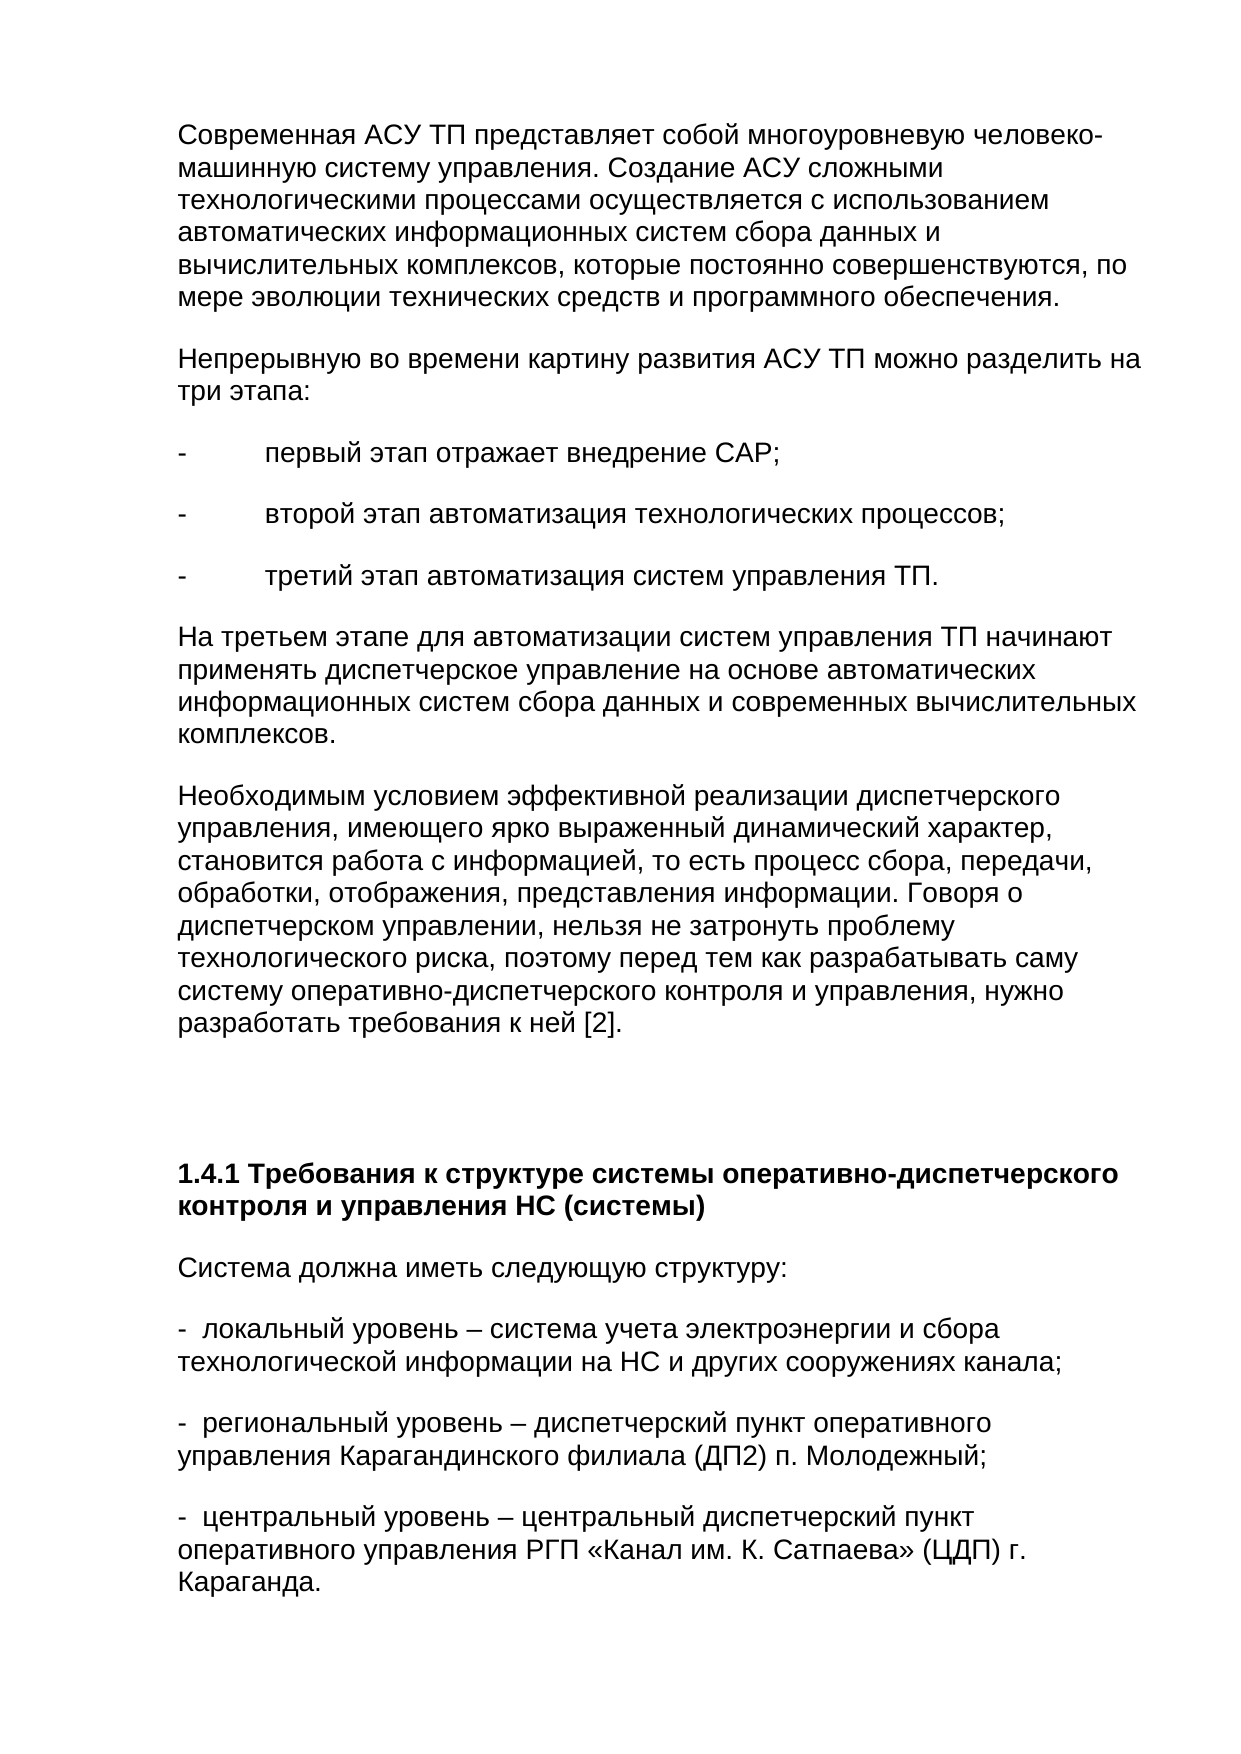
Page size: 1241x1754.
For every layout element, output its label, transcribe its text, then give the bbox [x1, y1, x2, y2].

text На третьем этапе для автоматизации систем управления ТП начинают применять диспетчерское управление на основе автоматических информационных систем сбора данных и современных вычислительных комплексов. [177, 620, 1152, 750]
text - первый этап отражает внедрение САР; [177, 436, 1152, 468]
text 1.4.1 Требования к структуре системы оперативно-диспетчерского контроля и управления НС (системы) [177, 1157, 1152, 1222]
text Необходимым условием эффективной реализации диспетчерского управления, имеющего ярко выраженный динамический характер, становится работа с информацией, то есть процесс сбора, передачи, обработки, отображения, представления информации. Говоря о диспетчерском управлении, нельзя не затронуть проблему технологического риска, поэтому перед тем как разрабатывать саму систему оперативно-диспетчерского контроля и управления, нужно разработать требования к ней [2]. [177, 779, 1152, 1038]
text Система должна иметь следующую структуру: [177, 1251, 1152, 1283]
text - третий этап автоматизация систем управления ТП. [177, 559, 1152, 591]
text - центральный уровень – центральный диспетчерский пункт оперативного управления РГП «Канал им. К. Сатпаева» (ЦДП) г. Караганда. [177, 1500, 1152, 1598]
text - локальный уровень – система учета электроэнергии и сбора технологической информации на НС и других сооружениях канала; [177, 1312, 1152, 1377]
text Непрерывную во времени картину развития АСУ ТП можно разделить на три этапа: [177, 342, 1152, 406]
text Современная АСУ ТП представляет собой многоуровневую человеко-машинную систему управления. Создание АСУ сложными технологическими процессами осуществляется с использованием автоматических информационных систем сбора данных и вычислительных комплексов, которые постоянно совершенствуются, по мере эволюции технических средств и программного обеспечения. [177, 118, 1152, 312]
text - региональный уровень – диспетчерский пункт оперативного управления Карагандинского филиала (ДП2) п. Молодежный; [177, 1406, 1152, 1471]
text - второй этап автоматизация технологических процессов; [177, 497, 1152, 529]
